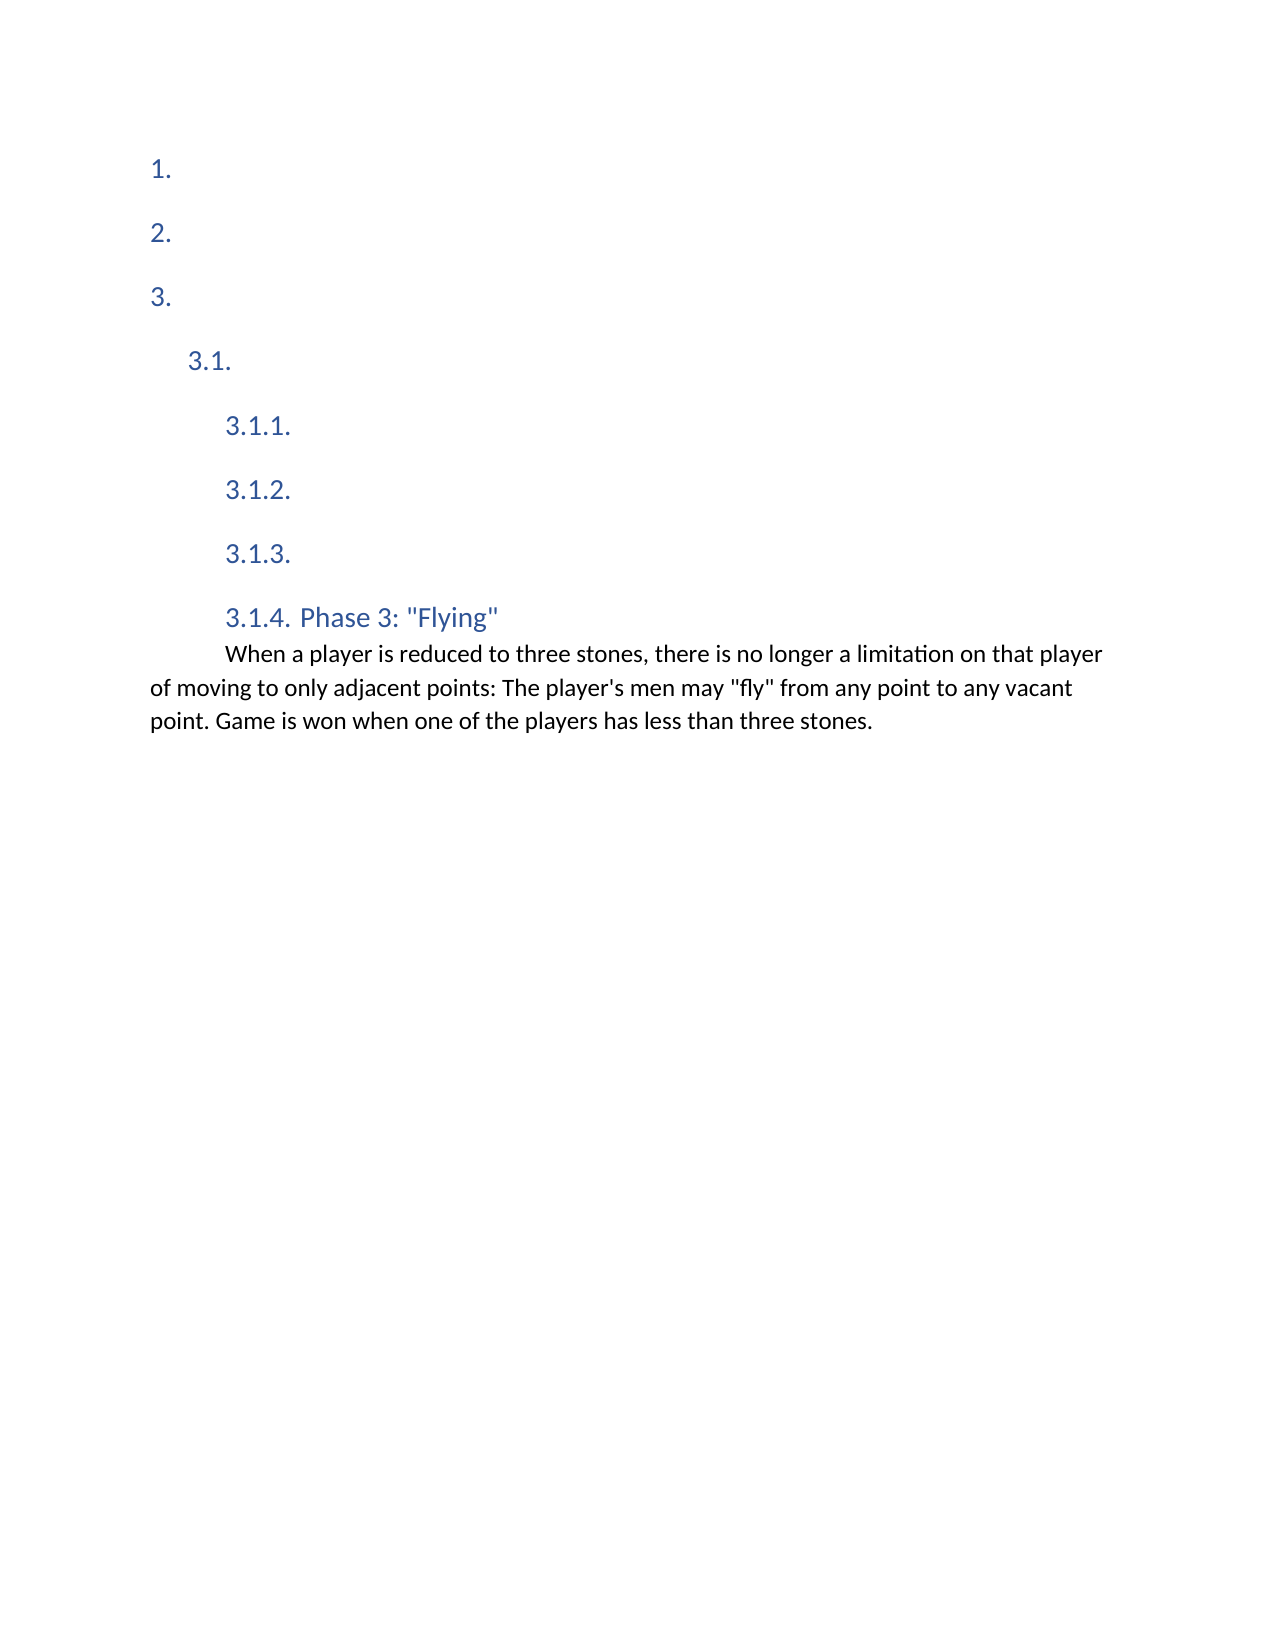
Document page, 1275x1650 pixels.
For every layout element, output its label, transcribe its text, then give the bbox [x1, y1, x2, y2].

subtitle Phase 3: "Flying" [225, 599, 1125, 635]
text When a player is reduced to three stones, there is no longer a limitation on that player of moving to only adjacent points: The player's men may "fly" from any point to any vacant point. Game is won when one of the players has less than three stones. [150, 638, 1125, 736]
